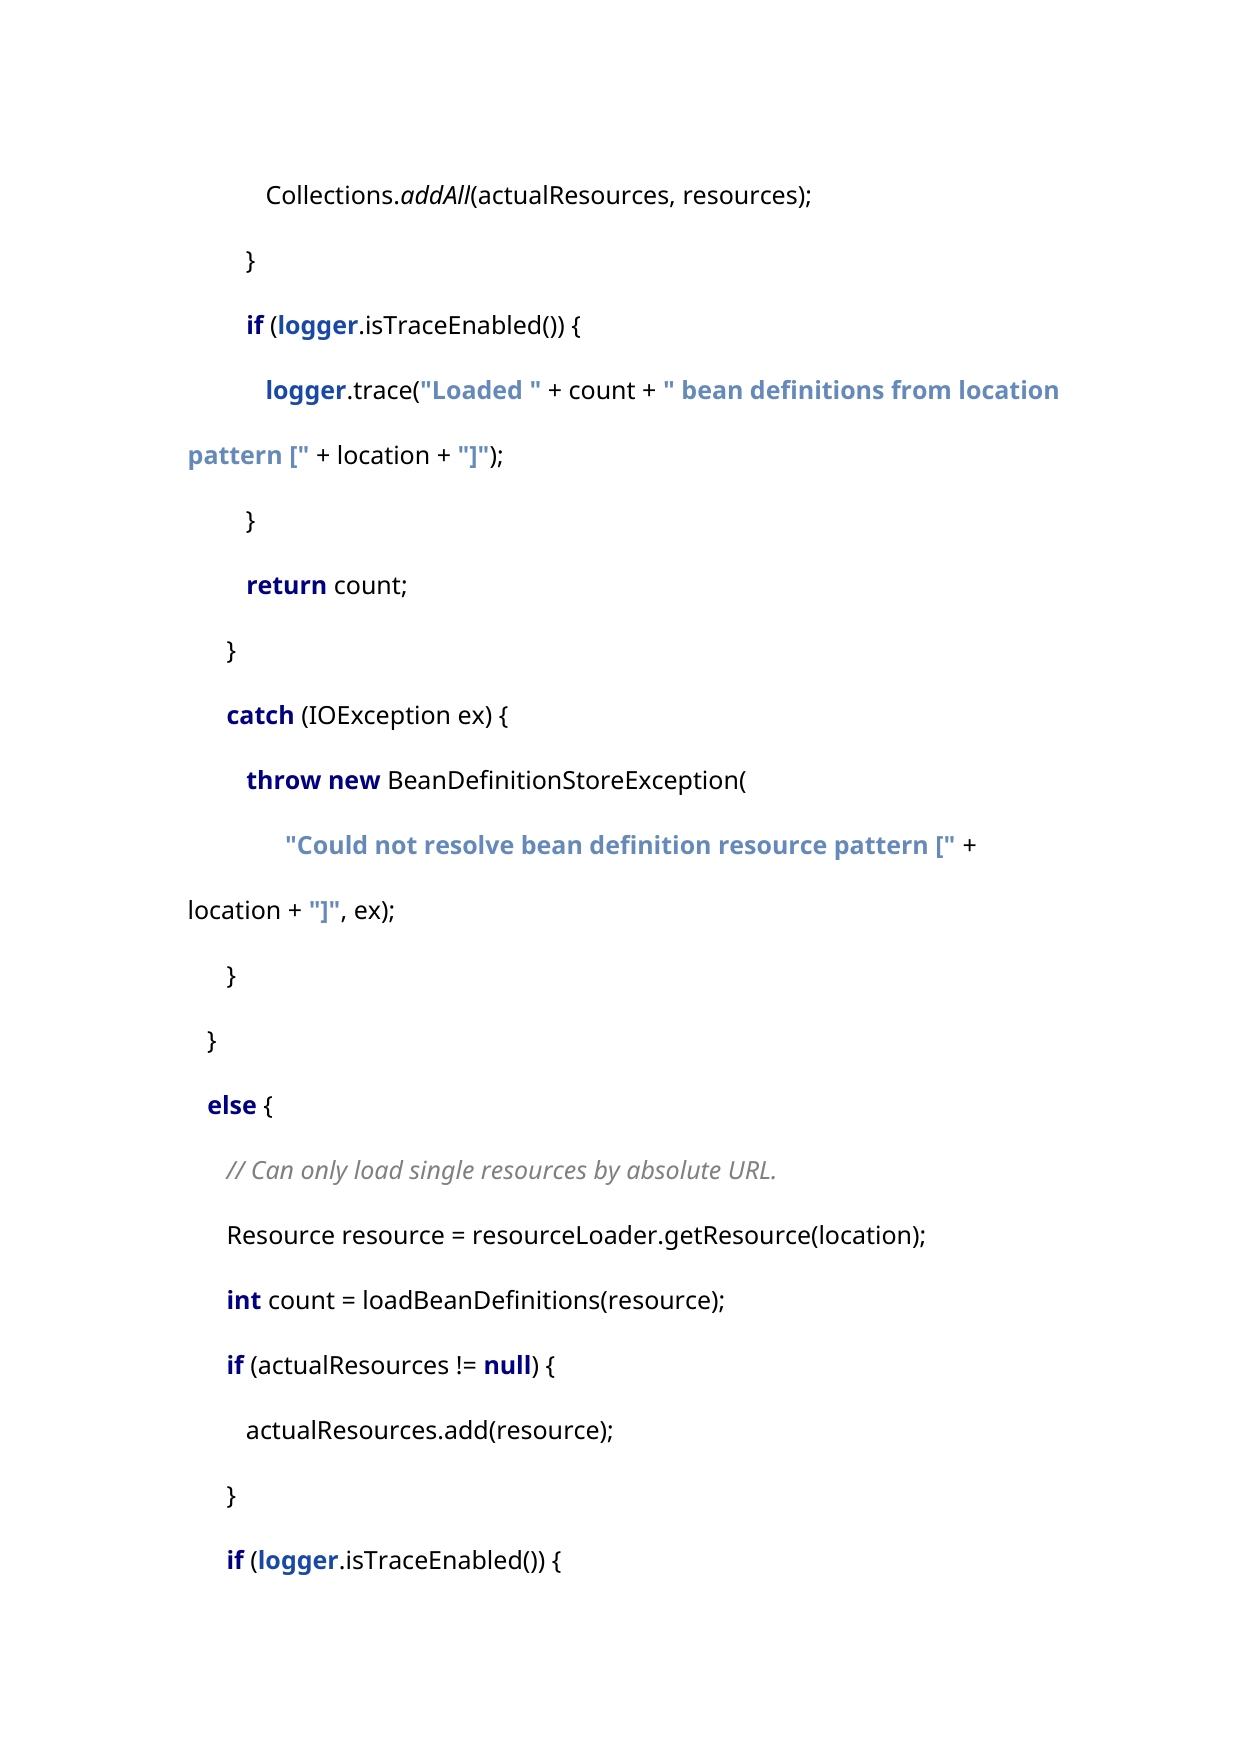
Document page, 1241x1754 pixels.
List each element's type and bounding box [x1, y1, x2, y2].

text [187, 162, 1062, 1592]
